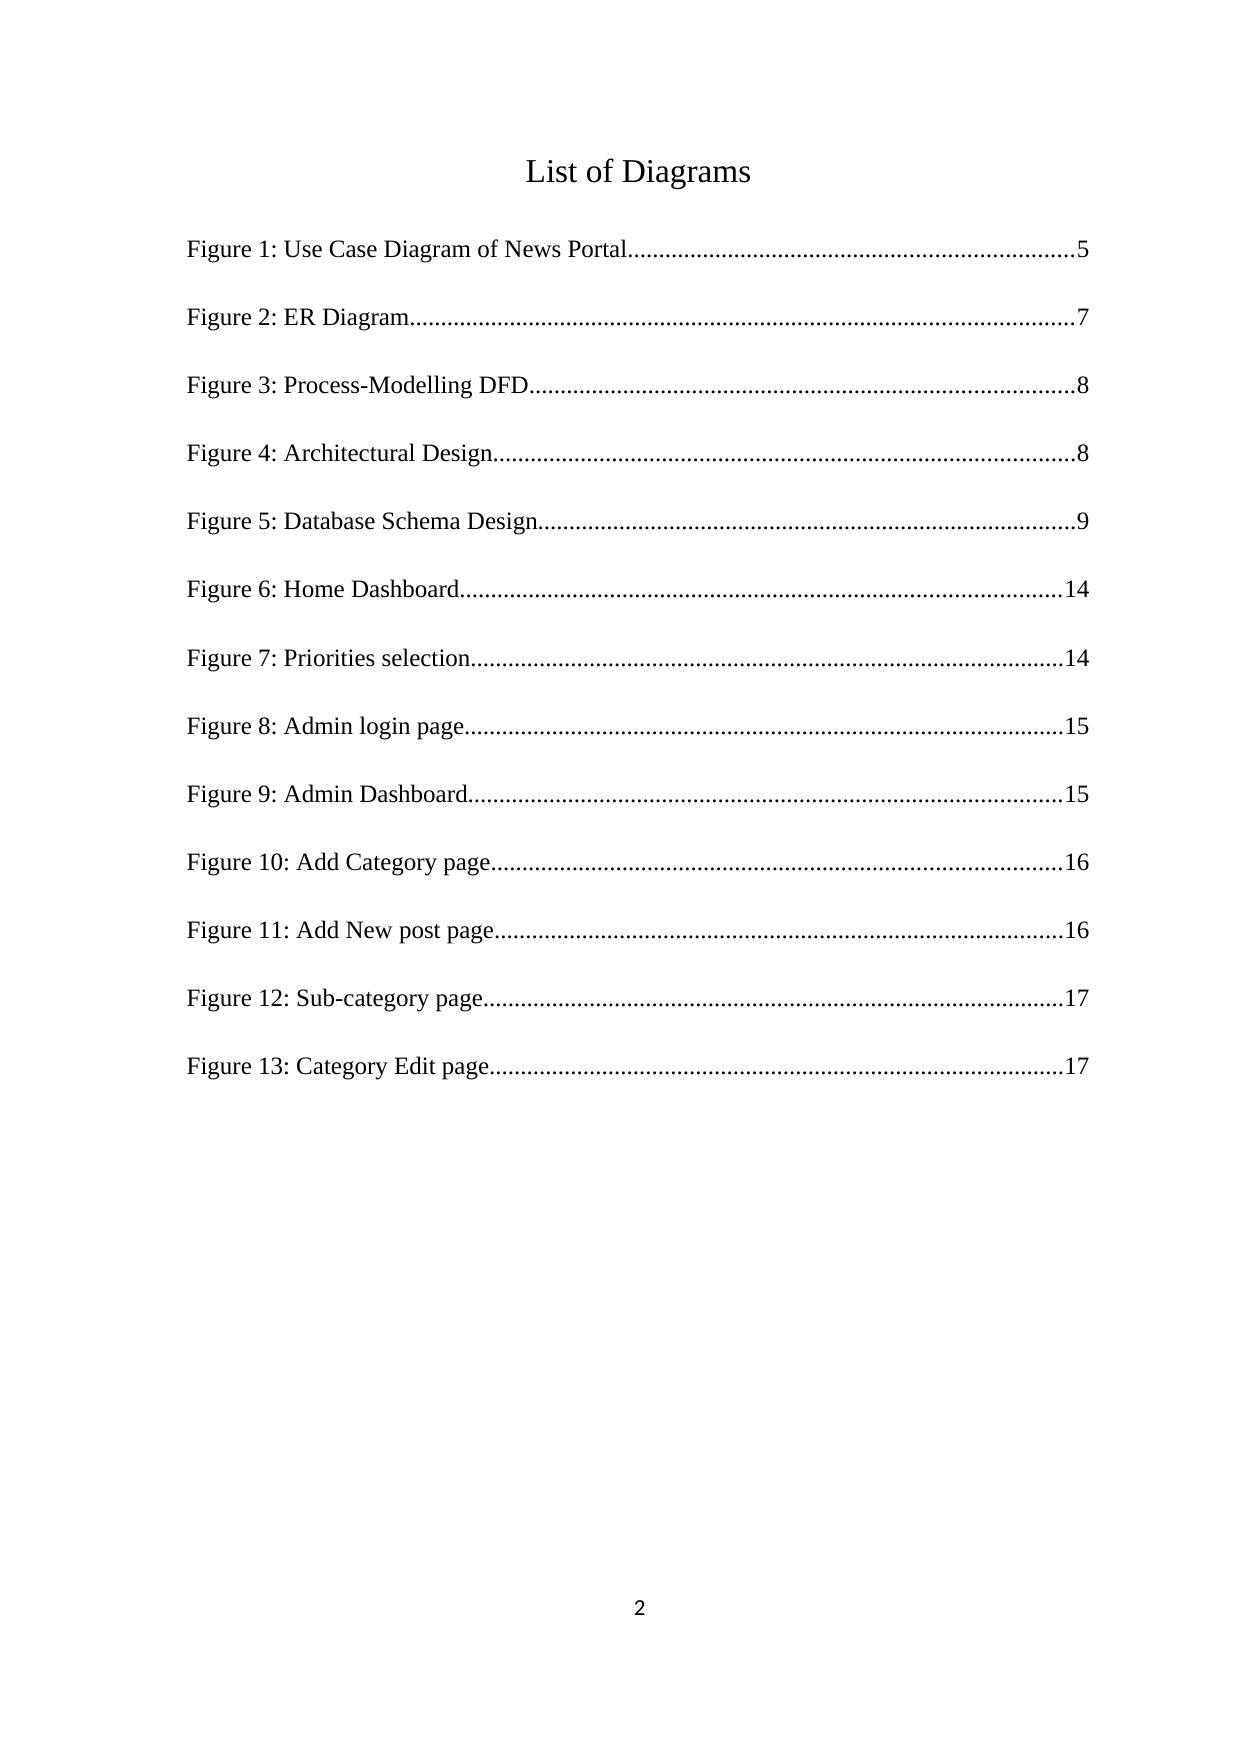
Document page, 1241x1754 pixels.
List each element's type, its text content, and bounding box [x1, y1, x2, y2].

text Figure 1: Use Case Diagram of News Portal 5 [186, 234, 1090, 263]
text Figure 7: Priorities selection 14 [186, 643, 1090, 671]
text Figure 9: Admin Dashboard 15 [186, 779, 1090, 808]
text Figure 5: Database Schema Design 9 [186, 506, 1090, 535]
text List of Diagrams [186, 151, 1090, 190]
text Figure 12: Sub-category page 17 [186, 983, 1090, 1012]
text Figure 3: Process-Modelling DFD 8 [186, 370, 1090, 399]
text Figure 13: Category Edit page 17 [186, 1051, 1090, 1080]
text Figure 11: Add New post page 16 [186, 915, 1090, 944]
text Figure 6: Home Dashboard 14 [186, 574, 1090, 603]
text Figure 10: Add Category page 16 [186, 847, 1090, 876]
text Figure 4: Architectural Design 8 [186, 438, 1090, 467]
text Figure 2: ER Diagram 7 [186, 302, 1090, 331]
text Figure 8: Admin login page 15 [186, 711, 1090, 739]
